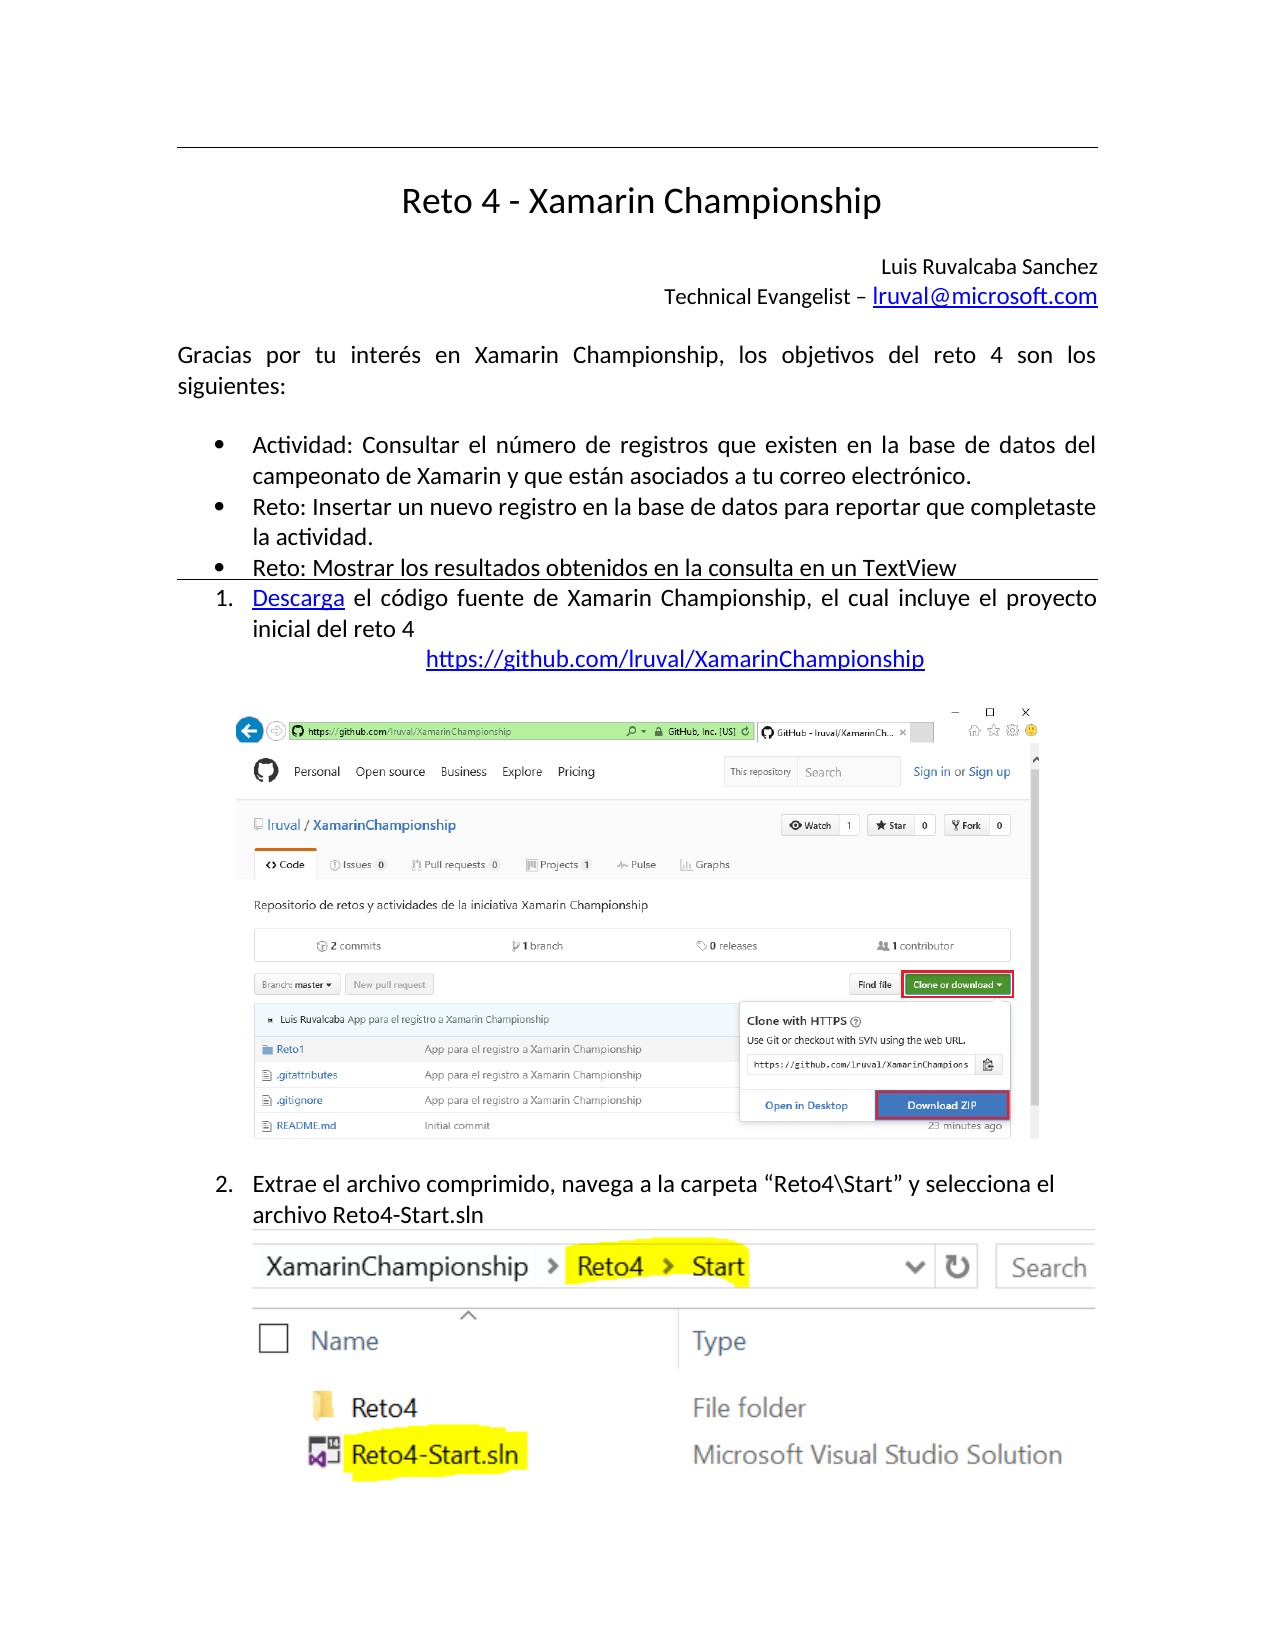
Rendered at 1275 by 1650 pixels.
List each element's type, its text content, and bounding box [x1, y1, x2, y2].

picture [252, 1229, 1095, 1486]
text Reto Reto 4 - Xamarin Championship [177, 177, 1098, 223]
list Actividad: Consultar el número de registros que existen en la base de datos del campeonato de Xamarin y que están asociados a tu correo electrónico. [215, 430, 1098, 491]
list Reto: Mostrar los resultados obtenidos en la consulta en un TextView [215, 552, 1098, 579]
list https://github.com/lruval/XamarinChampionship [252, 643, 1098, 674]
text Luis Ruvalcaba Sanchez [177, 252, 1098, 280]
list Descarga el código fuente de Xamarin Championship, el cual incluye el proyecto inicial del reto 4 [215, 582, 1098, 643]
text Gracias por tu interés en Xamarin Championship, los objetivos del reto 4 son los siguientes: [177, 339, 1098, 401]
list Reto: Insertar un nuevo registro en la base de datos para reportar que completaste la actividad. [215, 491, 1098, 552]
picture [236, 703, 1040, 1139]
text Technical Evangelist – lruval@microsoft.com [177, 280, 1098, 310]
list Extrae el archivo comprimido, navega a la carpeta “Reto4\Start” y selecciona el archivo Reto4-Start.sln [215, 1168, 1098, 1229]
picture [242, 725, 256, 737]
